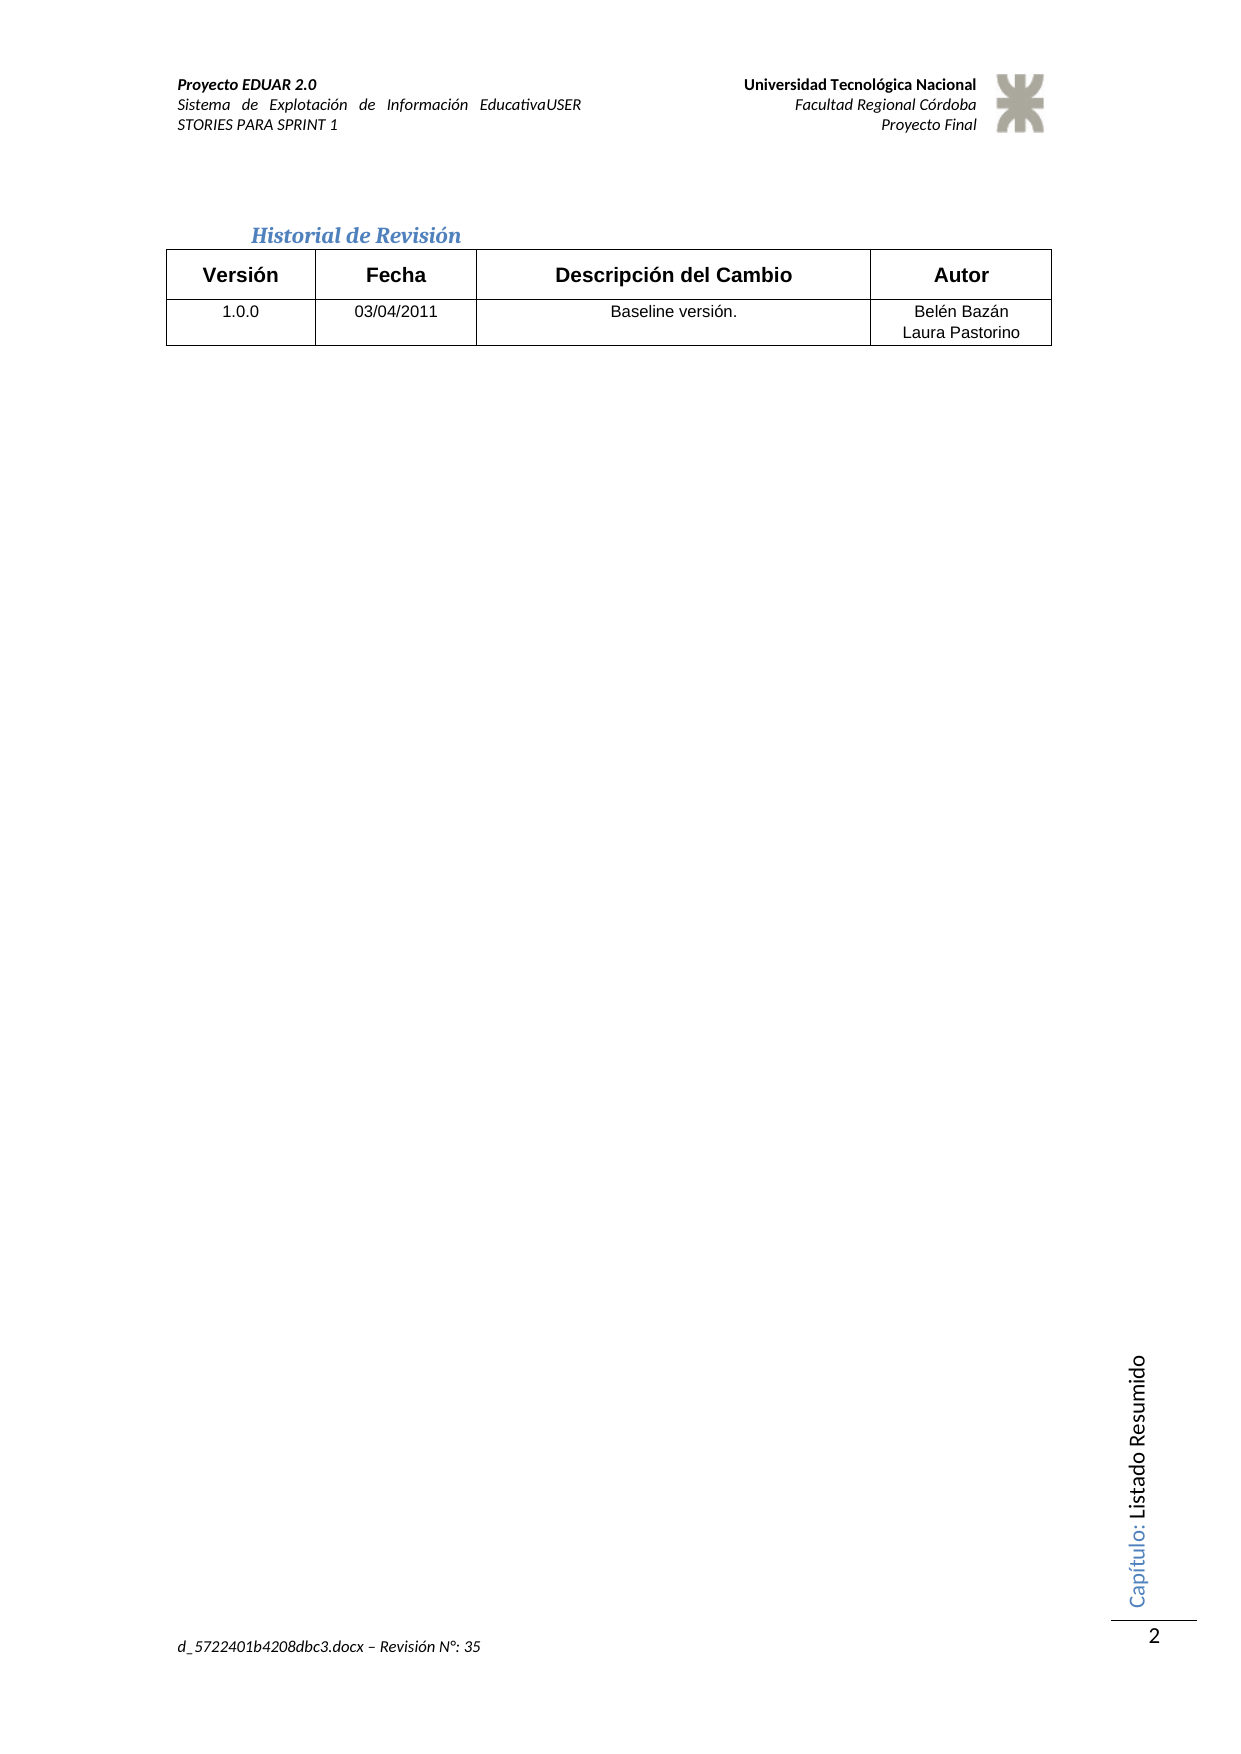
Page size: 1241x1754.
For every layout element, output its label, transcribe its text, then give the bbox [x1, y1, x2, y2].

subtitle Historial de Revisión [177, 222, 1063, 249]
table_cell Baseline versión. [477, 300, 870, 344]
table_header Versión [167, 250, 315, 299]
table_header Descripción del Cambio [477, 250, 870, 299]
table_header Fecha [316, 250, 476, 299]
table_header Autor [871, 250, 1051, 299]
table_cell Belén Bazán Laura Pastorino [871, 300, 1051, 344]
table_cell 03/04/2011 [316, 300, 476, 344]
table_cell 1.0.0 [167, 300, 315, 344]
